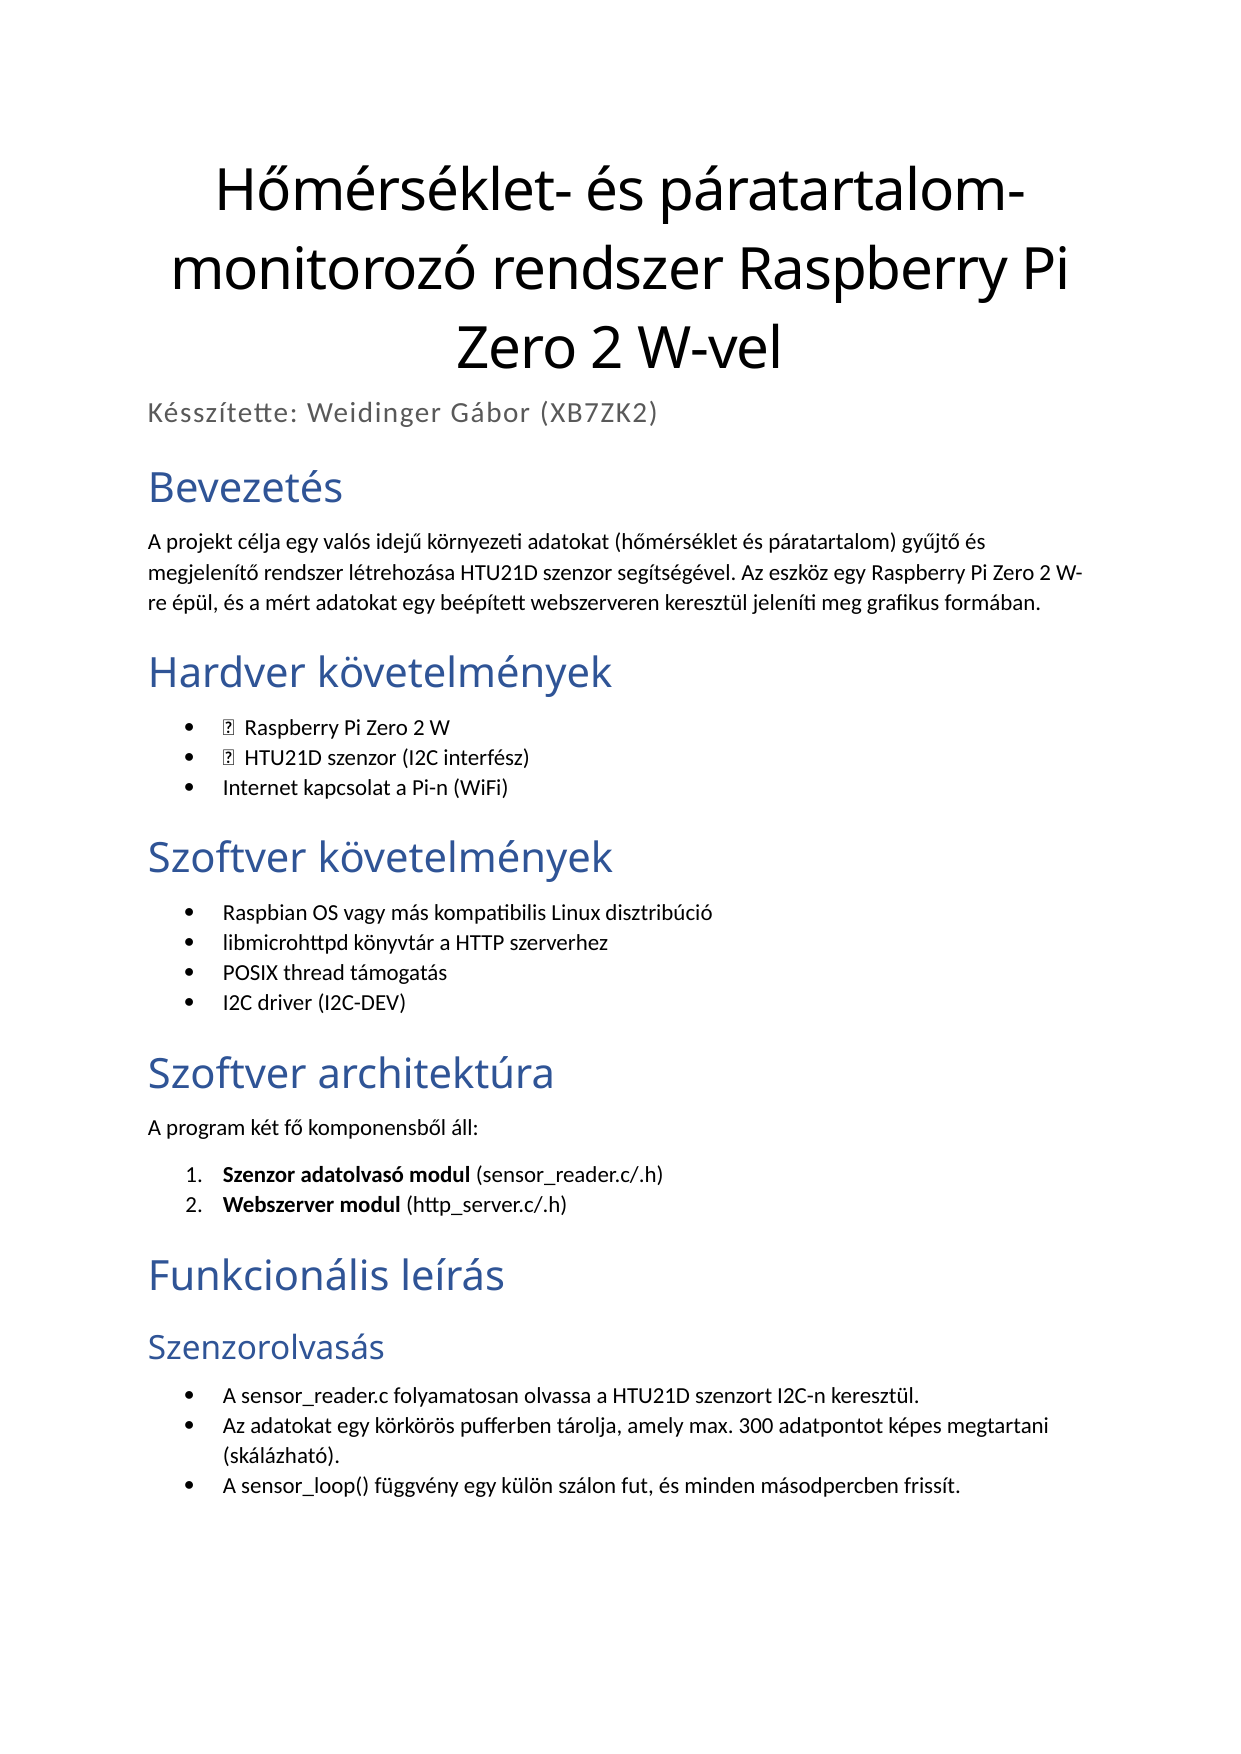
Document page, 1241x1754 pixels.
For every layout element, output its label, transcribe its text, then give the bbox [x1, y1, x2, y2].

subtitle Késszítette: Weidinger Gábor (XB7ZK2) [148, 394, 1093, 430]
list A sensor_reader.c folyamatosan olvassa a HTU21D szenzort I2C-n keresztül. [185, 1381, 1093, 1409]
list  Raspberry Pi Zero 2 W [185, 713, 1093, 741]
list Az adatokat egy körkörös pufferben tárolja, amely max. 300 adatpontot képes megtartani (skálázható). [185, 1411, 1093, 1469]
subtitle Szoftver követelmények [148, 828, 1093, 885]
list  HTU21D szenzor (I2C interfész) [185, 743, 1093, 771]
title Hőmérséklet- és páratartalom-monitorozó rendszer Raspberry Pi Zero 2 W-vel [148, 148, 1093, 386]
list I2C driver (I2C-DEV) [185, 988, 1093, 1016]
text A projekt célja egy valós idejű környezeti adatokat (hőmérséklet és páratartalom) gyűjtő és megjelenítő rendszer létrehozása HTU21D szenzor segítségével. Az eszköz egy Raspberry Pi Zero 2 W-re épül, és a mért adatokat egy beépített webszerveren keresztül jeleníti meg grafikus formában. [148, 527, 1093, 616]
subtitle Hardver követelmények [148, 643, 1093, 700]
list A sensor_loop() függvény egy külön szálon fut, és minden másodpercben frissít. [185, 1471, 1093, 1499]
text A program két fő komponensből áll: [148, 1113, 1093, 1141]
list libmicrohttpd könyvtár a HTTP szerverhez [185, 928, 1093, 956]
subtitle Szoftver architektúra [148, 1044, 1093, 1100]
list Webszerver modul (http_server.c/.h) [185, 1190, 1093, 1218]
list Internet kapcsolat a Pi-n (WiFi) [185, 773, 1093, 801]
subtitle Bevezetés [148, 458, 1093, 514]
subtitle Szenzorolvasás [148, 1323, 1093, 1369]
list Szenzor adatolvasó modul (sensor_reader.c/.h) [185, 1160, 1093, 1188]
list Raspbian OS vagy más kompatibilis Linux disztribúció [185, 898, 1093, 926]
list POSIX thread támogatás [185, 958, 1093, 986]
subtitle Funkcionális leírás [148, 1246, 1093, 1302]
